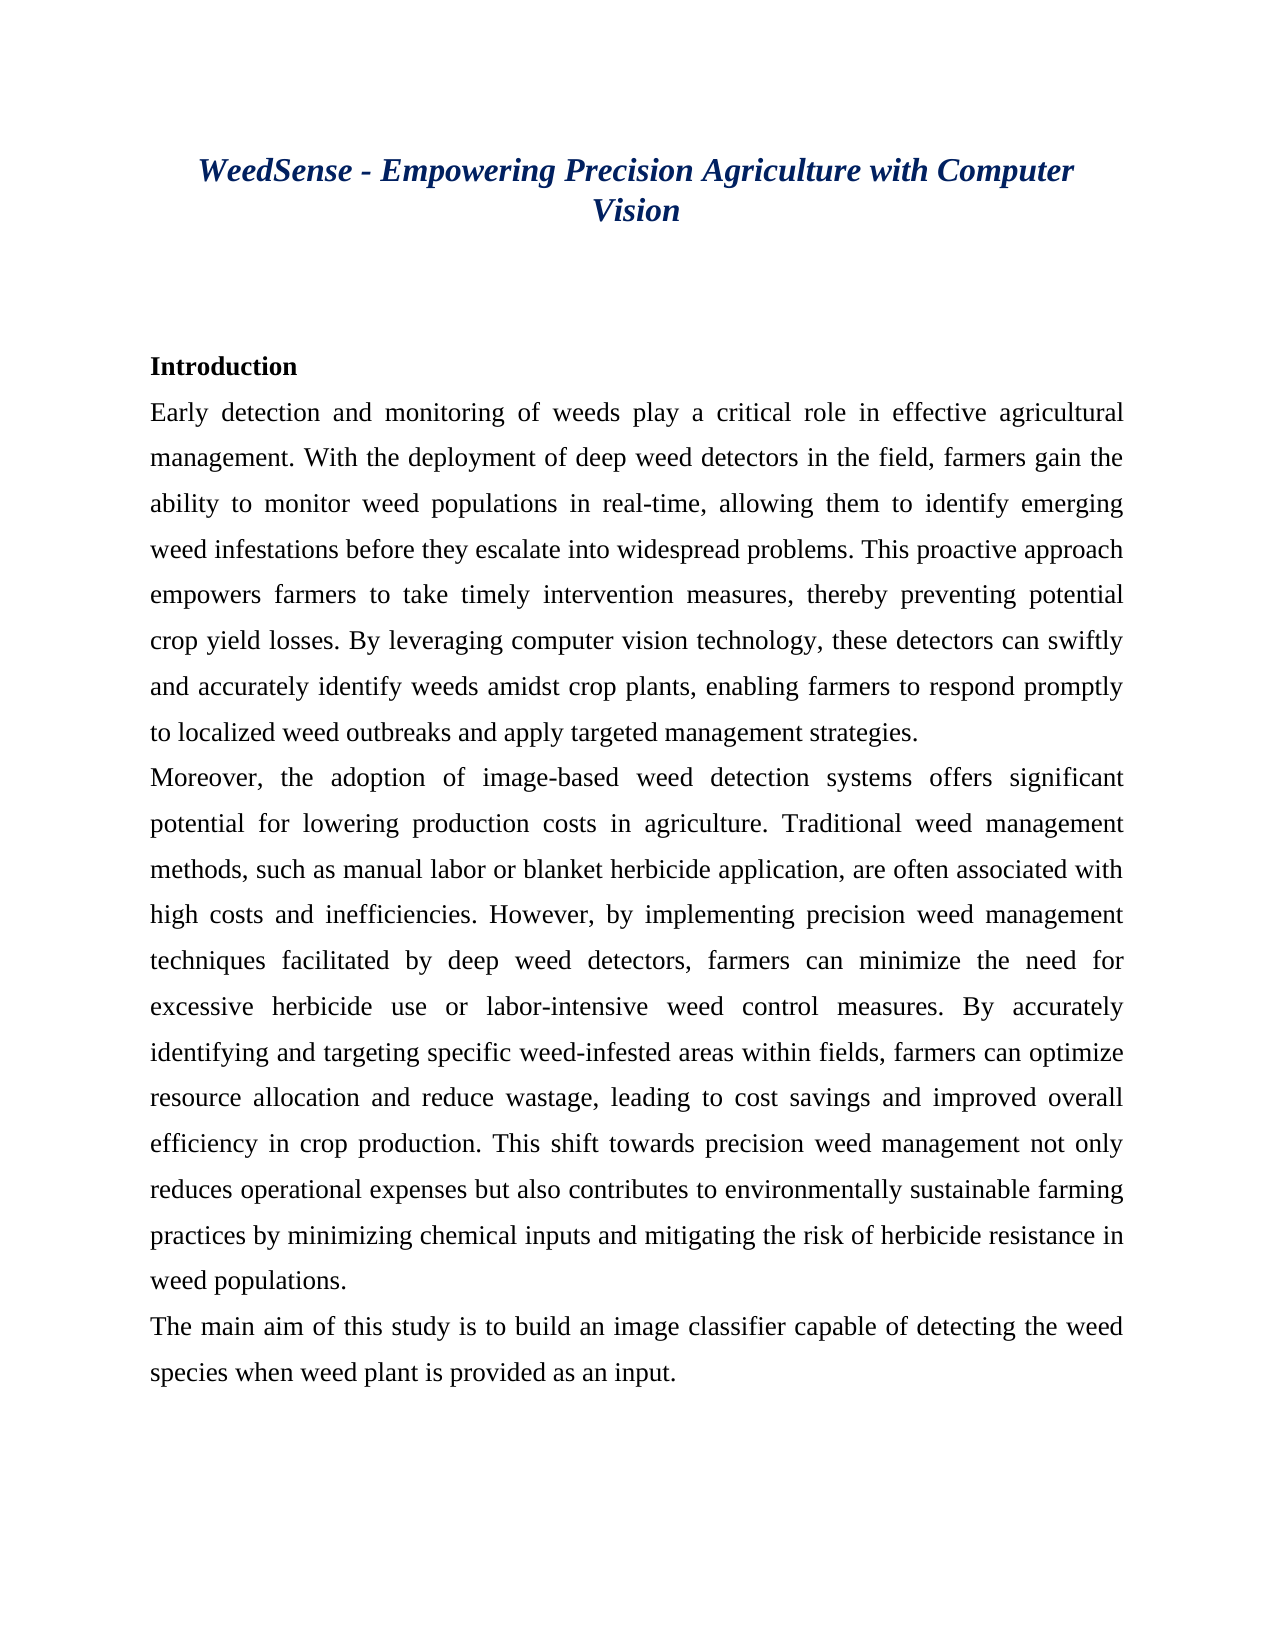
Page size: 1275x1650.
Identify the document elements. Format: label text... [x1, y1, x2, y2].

text Introduction [150, 350, 1125, 381]
text Moreover, the adoption of image-based weed detection systems offers significant potential for lowering production costs in agriculture. Traditional weed management methods, such as manual labor or blanket herbicide application, are often associated with high costs and inefficiencies. However, by implementing precision weed management techniques facilitated by deep weed detectors, farmers can minimize the need for excessive herbicide use or labor-intensive weed control measures. By accurately identifying and targeting specific weed-infested areas within fields, farmers can optimize resource allocation and reduce wastage, leading to cost savings and improved overall efficiency in crop production. This shift towards precision weed management not only reduces operational expenses but also contributes to environmentally sustainable farming practices by minimizing chemical inputs and mitigating the risk of herbicide resistance in weed populations. [150, 761, 1125, 1296]
text WeedSense - Empowering Precision Agriculture with Computer Vision [150, 150, 1125, 229]
text Early detection and monitoring of weeds play a critical role in effective agricultural management. With the deployment of deep weed detectors in the field, farmers gain the ability to monitor weed populations in real-time, allowing them to identify emerging weed infestations before they escalate into widespread problems. This proactive approach empowers farmers to take timely intervention measures, thereby preventing potential crop yield losses. By leveraging computer vision technology, these detectors can swiftly and accurately identify weeds amidst crop plants, enabling farmers to respond promptly to localized weed outbreaks and apply targeted management strategies. [150, 396, 1125, 747]
text The main aim of this study is to build an image classifier capable of detecting the weed species when weed plant is provided as an input. [150, 1310, 1125, 1387]
